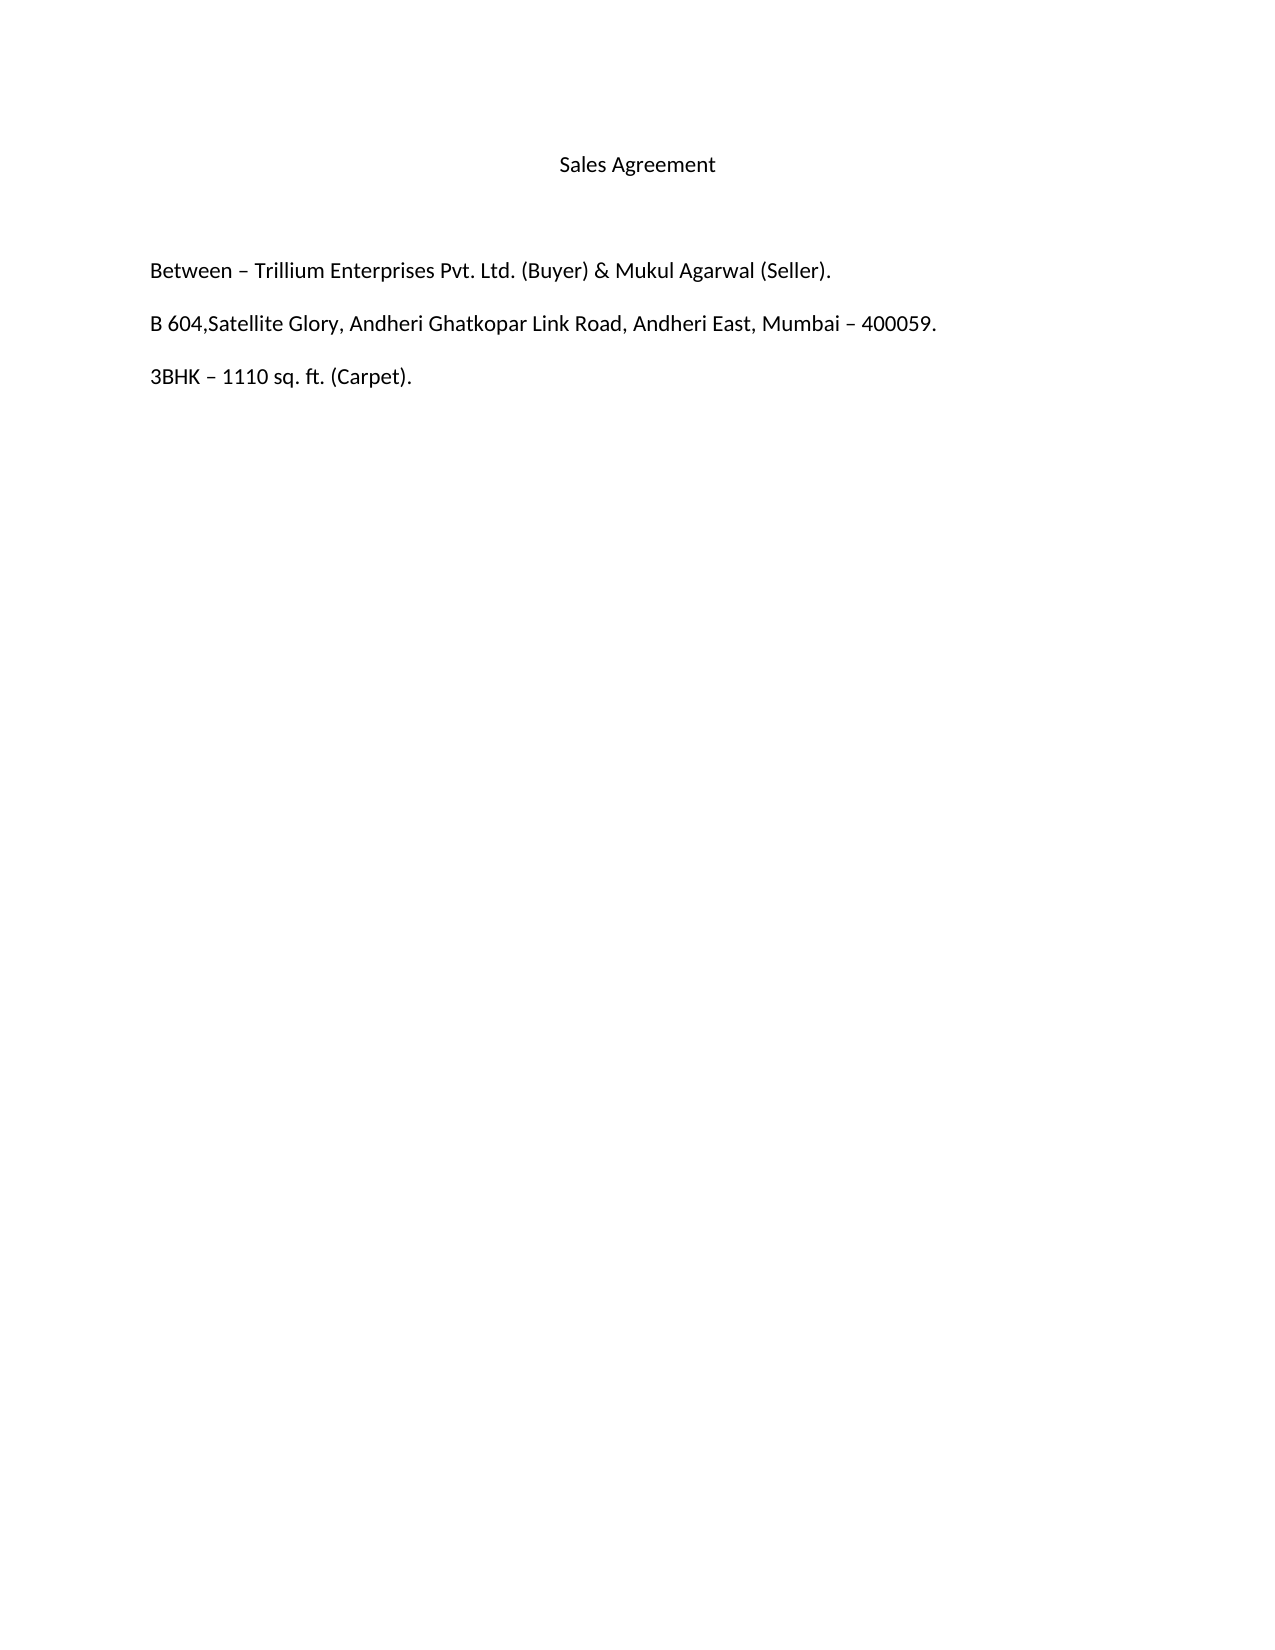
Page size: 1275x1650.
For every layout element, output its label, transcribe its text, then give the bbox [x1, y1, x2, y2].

text B 604,Satellite Glory, Andheri Ghatkopar Link Road, Andheri East, Mumbai – 400059. [150, 309, 1125, 337]
text Sales Agreement [150, 150, 1125, 178]
text Between – Trillium Enterprises Pvt. Ltd. (Buyer) & Mukul Agarwal (Seller). [150, 256, 1125, 284]
text 3BHK – 1110 sq. ft. (Carpet). [150, 362, 1125, 390]
